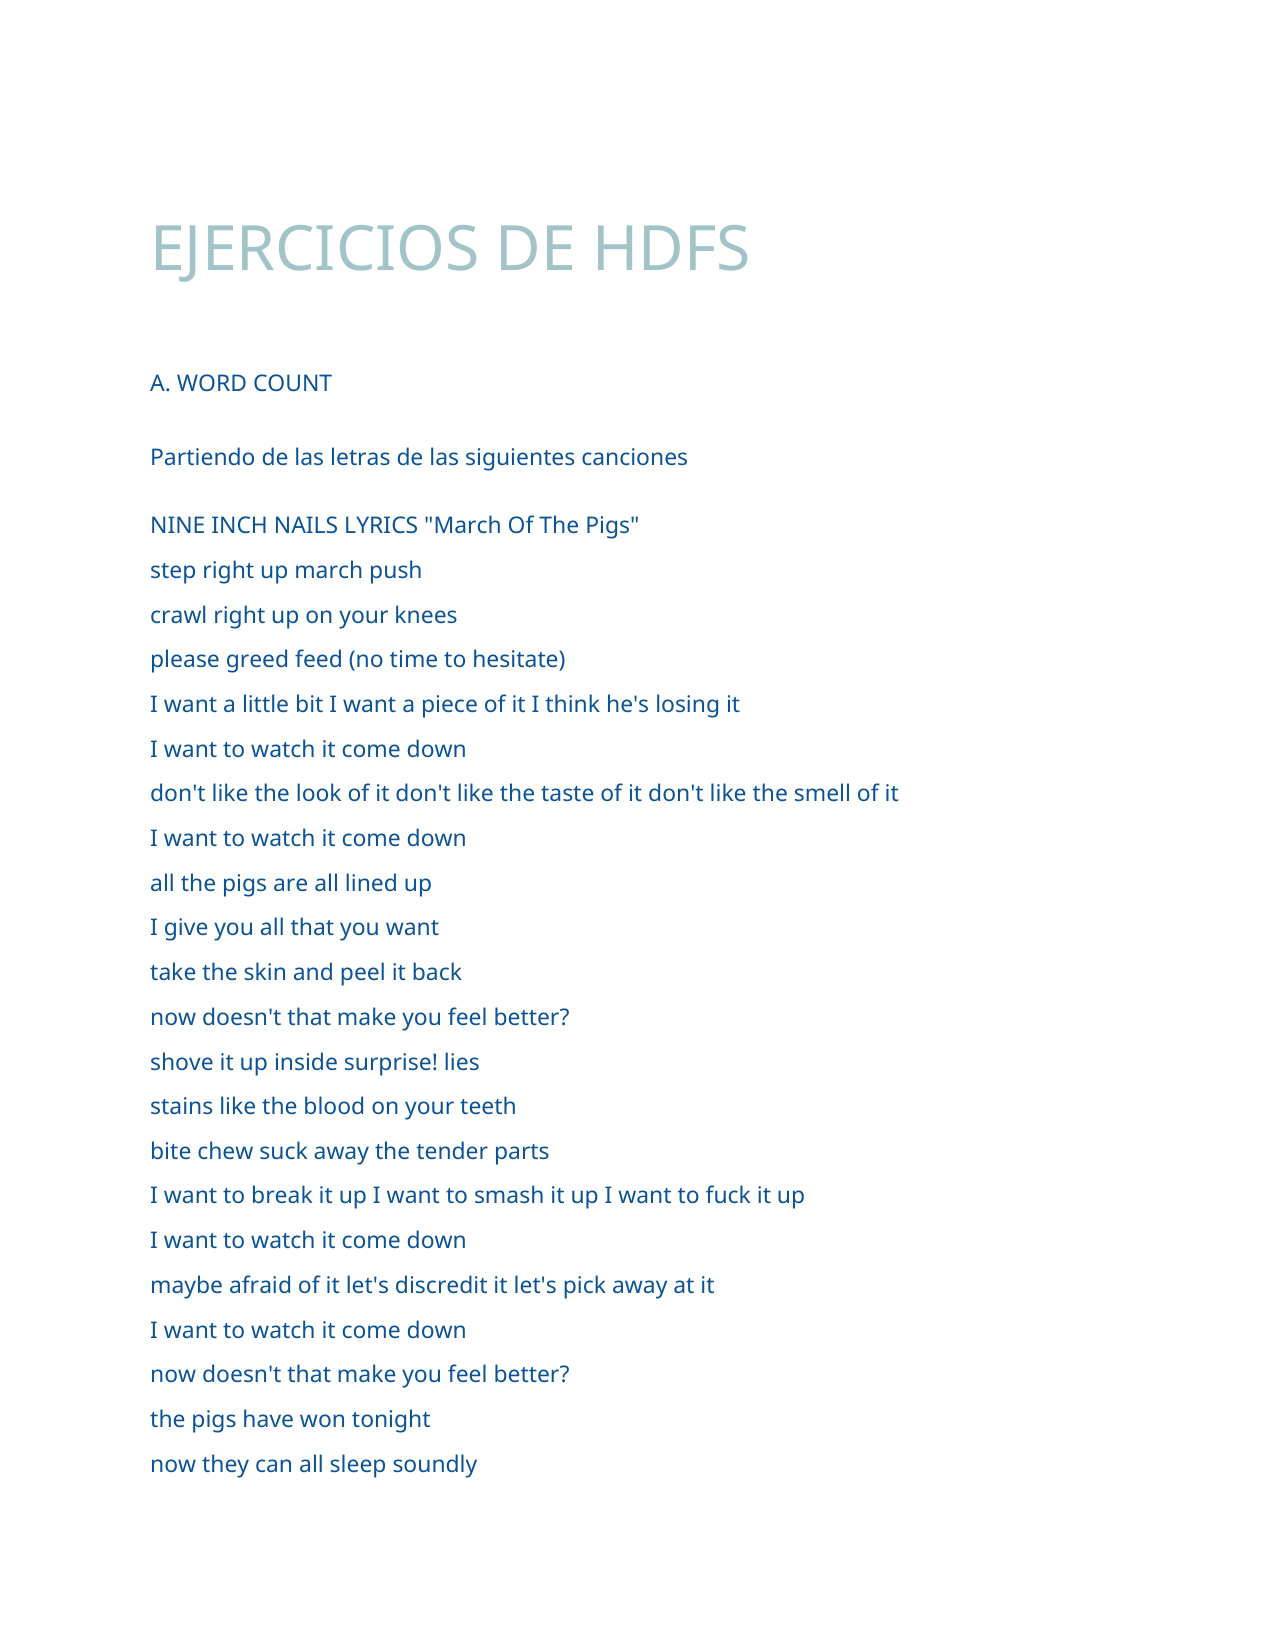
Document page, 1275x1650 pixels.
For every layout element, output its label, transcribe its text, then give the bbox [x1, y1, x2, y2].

text Partiendo de las letras de las siguientes canciones [150, 441, 1125, 472]
text stains like the blood on your teeth [150, 1090, 1125, 1121]
text I want to break it up I want to smash it up I want to fuck it up [150, 1179, 1125, 1211]
text the pigs have won tonight [150, 1403, 1125, 1434]
text all the pigs are all lined up [150, 867, 1125, 898]
text now doesn't that make you feel better? [150, 1001, 1125, 1032]
text I want to watch it come down [150, 1224, 1125, 1255]
text don't like the look of it don't like the taste of it don't like the smell of it [150, 777, 1125, 808]
text shove it up inside surprise! lies [150, 1045, 1125, 1077]
text I want to watch it come down [150, 1313, 1125, 1345]
text I give you all that you want [150, 911, 1125, 943]
text bite chew suck away the tender parts [150, 1135, 1125, 1166]
text EJERCICIOS DE HDFS [150, 203, 1125, 288]
text crawl right up on your knees [150, 598, 1125, 630]
text A. WORD COUNT [150, 366, 1125, 398]
text please greed feed (no time to hesitate) [150, 643, 1125, 674]
text step right up march push [150, 554, 1125, 585]
text now doesn't that make you feel better? [150, 1358, 1125, 1389]
text NINE INCH NAILS LYRICS "March Of The Pigs" [150, 509, 1125, 540]
text maybe afraid of it let's discredit it let's pick away at it [150, 1269, 1125, 1300]
text I want to watch it come down [150, 733, 1125, 764]
text I want a little bit I want a piece of it I think he's losing it [150, 688, 1125, 719]
text now they can all sleep soundly [150, 1448, 1125, 1479]
text I want to watch it come down [150, 822, 1125, 853]
text take the skin and peel it back [150, 956, 1125, 987]
